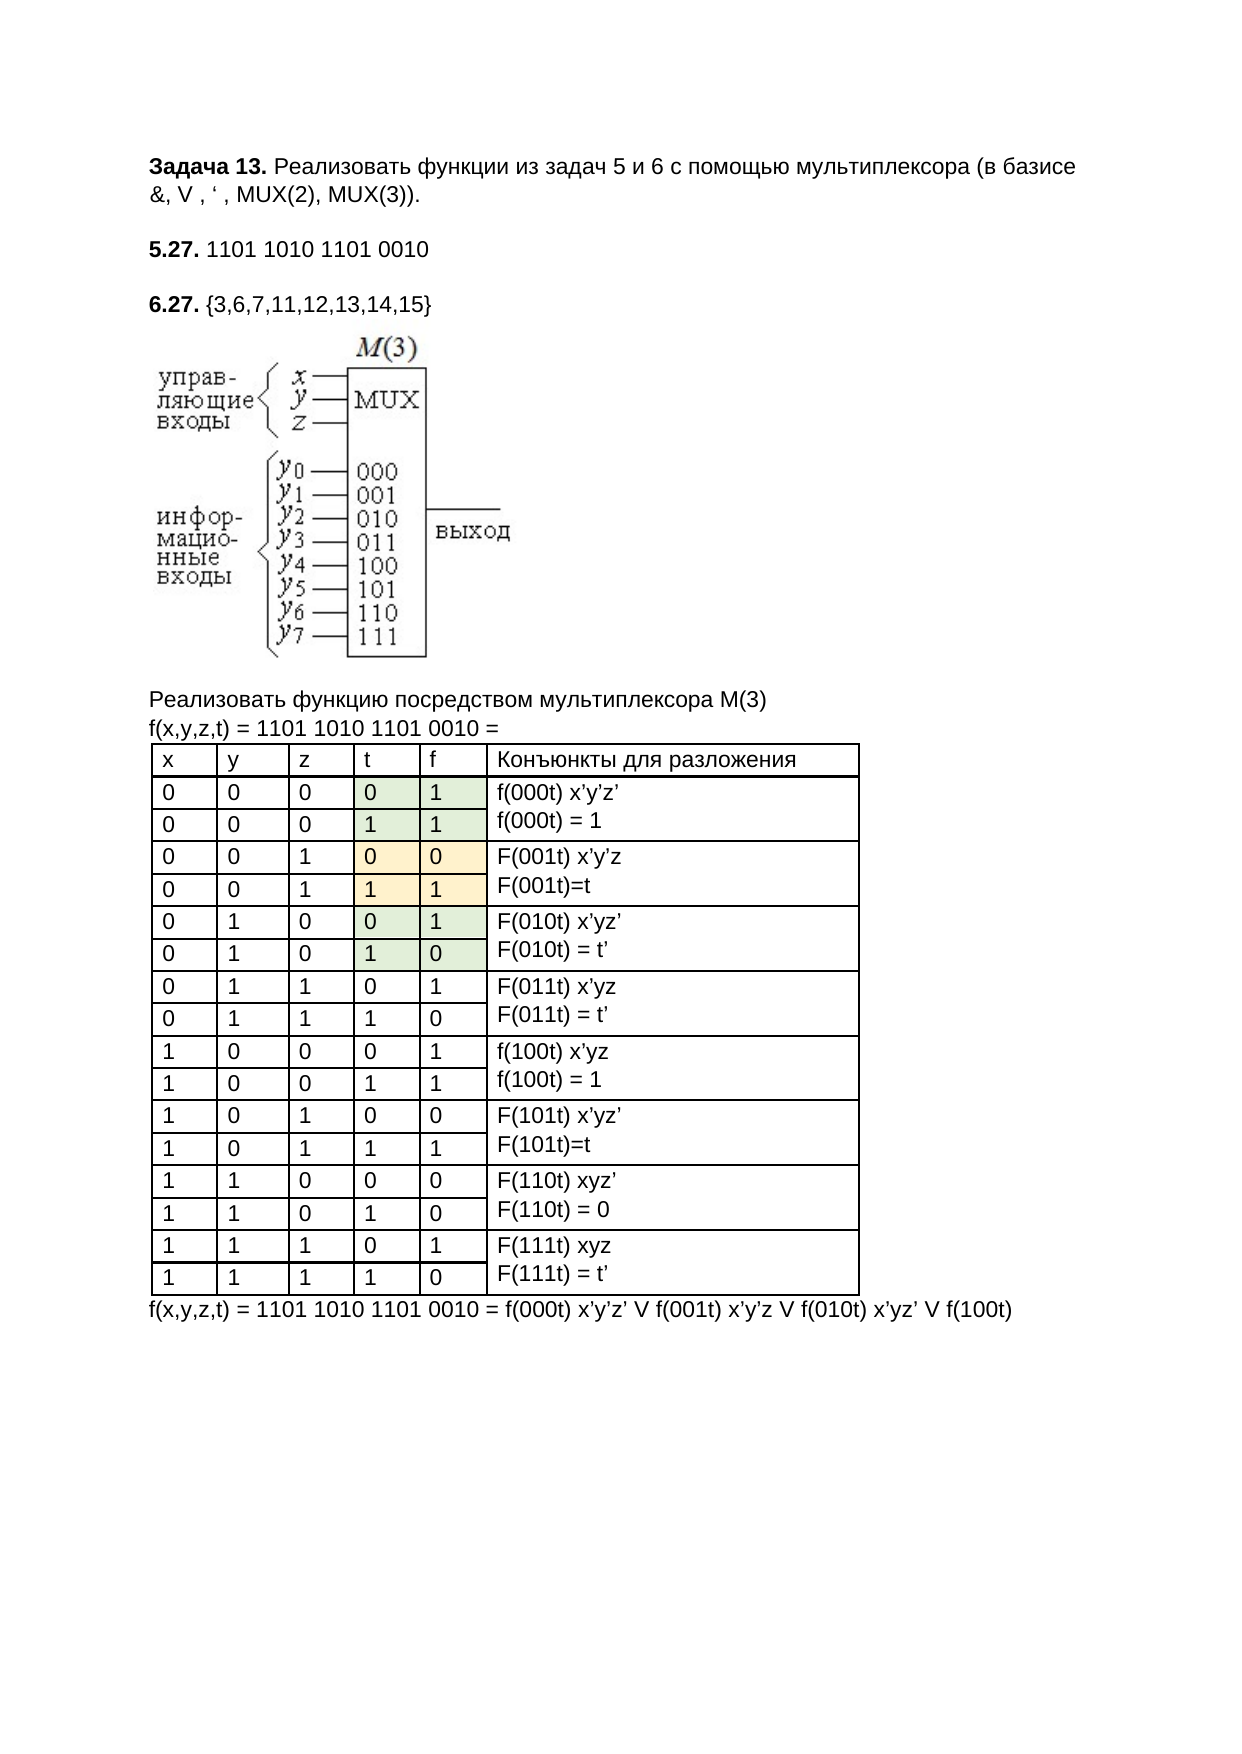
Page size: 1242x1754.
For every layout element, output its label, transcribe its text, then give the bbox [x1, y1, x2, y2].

table_cell 1 [218, 1199, 288, 1229]
table_cell 0 [290, 1199, 353, 1229]
table_cell 1 [421, 907, 486, 937]
table_cell 1 [290, 1004, 353, 1034]
table_cell 0 [290, 810, 353, 840]
table_cell 1 [290, 875, 353, 905]
table_cell 0 [355, 907, 419, 937]
table_cell 1 [218, 1264, 288, 1294]
table_cell 1 [355, 1264, 419, 1294]
table_cell 1 [153, 1101, 216, 1132]
table_cell f(000t) x’y’z’ f(000t) = 1 [488, 778, 858, 840]
table_cell F(101t) x’yz’ F(101t)=t [488, 1101, 858, 1164]
table_cell 0 [355, 1037, 419, 1067]
table_cell 1 [153, 1231, 216, 1261]
table_cell 1 [153, 1037, 216, 1067]
table_cell 0 [355, 1231, 419, 1261]
table_cell 0 [218, 810, 288, 840]
picture [153, 319, 521, 675]
table_cell 1 [218, 1004, 288, 1034]
table_cell 0 [153, 907, 216, 937]
table_cell 0 [218, 842, 288, 873]
table_cell F(010t) x’yz’ F(010t) = t’ [488, 907, 858, 970]
table_cell 1 [421, 1134, 486, 1164]
table_cell 1 [421, 1231, 486, 1261]
table_cell 0 [290, 940, 353, 970]
table_cell 1 [421, 1069, 486, 1099]
table_cell 1 [153, 1199, 216, 1229]
table_cell 0 [290, 1069, 353, 1099]
table_cell 1 [355, 810, 419, 840]
table_cell 1 [218, 907, 288, 937]
table_cell 1 [355, 1004, 419, 1034]
text Реализовать функцию посредством мультиплексора M(3) [148, 686, 1088, 712]
table_cell 0 [153, 778, 216, 808]
table_cell 0 [153, 810, 216, 840]
table_cell 0 [290, 907, 353, 937]
text f(x,y,z,t) = 1101 1010 1101 0010 = [148, 714, 1088, 741]
table_cell 0 [218, 1069, 288, 1099]
table_cell 0 [421, 1004, 486, 1034]
table_cell 1 [153, 1134, 216, 1164]
table_cell 1 [355, 940, 419, 970]
table_header x [153, 745, 216, 775]
table_cell F(001t) x’y’z F(001t)=t [488, 842, 858, 905]
table_cell 0 [290, 1037, 353, 1067]
table_cell 0 [290, 778, 353, 808]
table_cell 0 [153, 1004, 216, 1034]
table_cell 0 [421, 1199, 486, 1229]
table_cell 1 [218, 1231, 288, 1261]
table_cell 1 [355, 1069, 419, 1099]
table_cell 0 [153, 972, 216, 1002]
table_cell 0 [218, 778, 288, 808]
table_cell 0 [218, 1037, 288, 1067]
table_cell 0 [153, 940, 216, 970]
table_cell 0 [218, 1134, 288, 1164]
table_cell 0 [153, 875, 216, 905]
table_cell F(011t) x’yz F(011t) = t’ [488, 972, 858, 1034]
table_cell F(111t) xyz F(111t) = t’ [488, 1231, 858, 1294]
table_header Конъюнкты для разложения [488, 745, 858, 775]
table_header y [218, 745, 288, 775]
table_cell 0 [421, 1101, 486, 1132]
table_cell 1 [290, 1101, 353, 1132]
table_cell 0 [355, 1101, 419, 1132]
table_cell 1 [153, 1264, 216, 1294]
table_cell 1 [355, 1134, 419, 1164]
table_cell 1 [290, 1264, 353, 1294]
table_cell 0 [421, 842, 486, 873]
table_cell 1 [421, 810, 486, 840]
text 6.27. {3,6,7,11,12,13,14,15} [148, 291, 1088, 317]
table_cell 0 [421, 940, 486, 970]
table_cell 0 [355, 972, 419, 1002]
table_cell 1 [290, 972, 353, 1002]
table_header t [355, 745, 419, 775]
table_cell 0 [355, 778, 419, 808]
table_cell 1 [153, 1166, 216, 1197]
text 5.27. 1101 1010 1101 0010 [148, 236, 1088, 262]
table_cell 1 [218, 940, 288, 970]
table_header z [290, 745, 353, 775]
table_cell 0 [290, 1166, 353, 1197]
table_cell 1 [218, 972, 288, 1002]
table_cell 1 [421, 1037, 486, 1067]
table_cell 0 [355, 842, 419, 873]
table_cell 1 [290, 1231, 353, 1261]
table_cell 1 [421, 778, 486, 808]
text f(x,y,z,t) = 1101 1010 1101 0010 = f(000t) x’y’z’ V f(001t) x’y’z V f(010t) x’yz’ V f(100t) [148, 1296, 1088, 1322]
table_cell 1 [290, 1134, 353, 1164]
table_cell 1 [355, 1199, 419, 1229]
text Задача 13. Реализовать функции из задач 5 и 6 с помощью мультиплексора (в базисе &, V , ‘ , MUX(2), MUX(3)). [148, 153, 1088, 207]
table_cell 0 [355, 1166, 419, 1197]
table_cell 0 [421, 1264, 486, 1294]
table_cell 0 [421, 1166, 486, 1197]
table_cell 1 [153, 1069, 216, 1099]
table_cell 0 [218, 875, 288, 905]
table_header f [421, 745, 486, 775]
table_cell 1 [218, 1166, 288, 1197]
table_cell F(110t) xyz’ F(110t) = 0 [488, 1166, 858, 1229]
table_cell 0 [218, 1101, 288, 1132]
table_cell f(100t) x’yz f(100t) = 1 [488, 1037, 858, 1099]
table_cell 1 [290, 842, 353, 873]
table_cell 1 [421, 972, 486, 1002]
table_cell 0 [153, 842, 216, 873]
table_cell 1 [421, 875, 486, 905]
table_cell 1 [355, 875, 419, 905]
